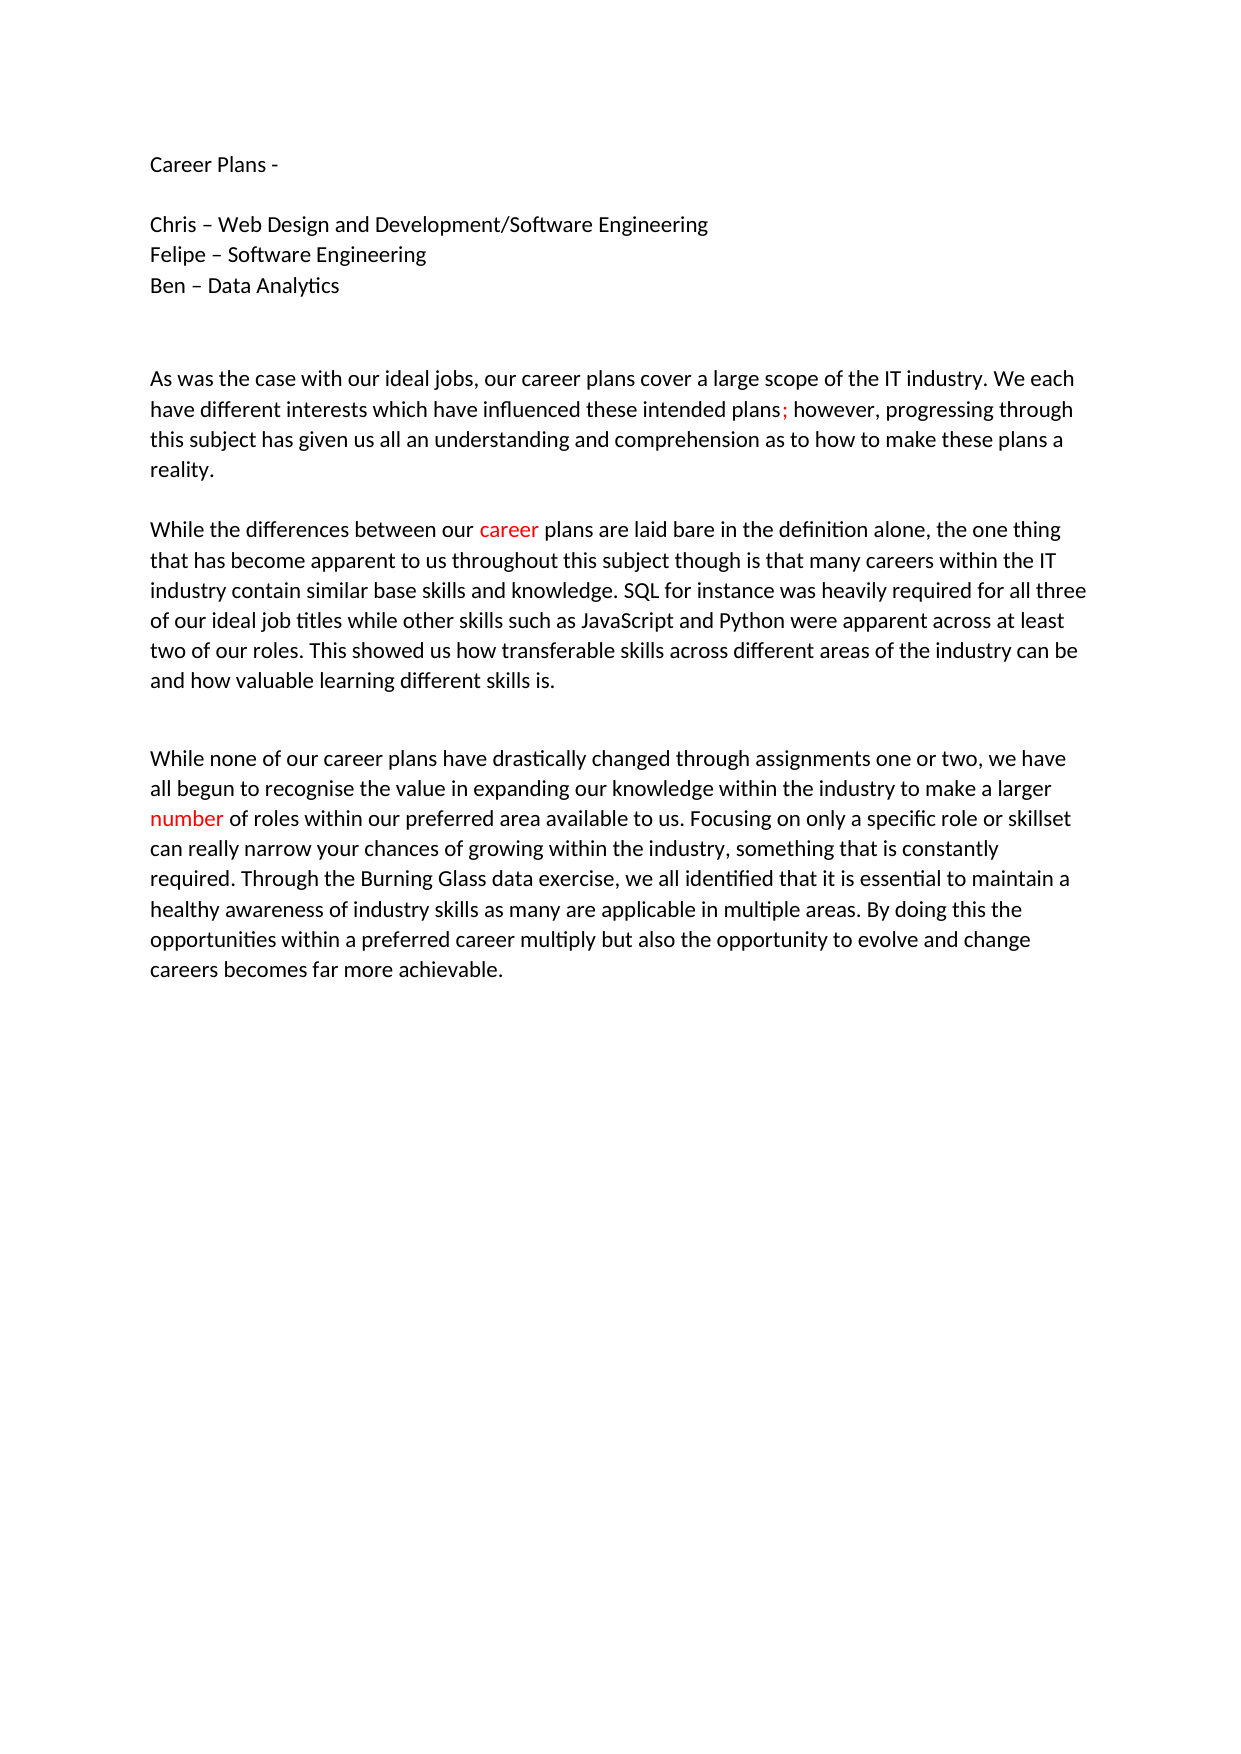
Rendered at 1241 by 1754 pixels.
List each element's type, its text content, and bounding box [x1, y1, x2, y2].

text As was the case with our ideal jobs, our career plans cover a large scope of the IT industry. We each have different interests which have influenced these intended plans; however, progressing through this subject has given us all an understanding and comprehension as to how to make these plans a reality. While the differences between our career plans are laid bare in the definition alone, the one thing that has become apparent to us throughout this subject though is that many careers within the IT industry contain similar base skills and knowledge. SQL for instance was heavily required for all three of our ideal job titles while other skills such as JavaScript and Python were apparent across at least two of our roles. This showed us how transferable skills across different areas of the industry can be and how valuable learning different skills is. [150, 364, 1090, 695]
text Career Plans - Chris – Web Design and Development/Software Engineering Felipe – Software Engineering Ben – Data Analytics [150, 150, 1090, 299]
text While none of our career plans have drastically changed through assignments one or two, we have all begun to recognise the value in expanding our knowledge within the industry to make a larger number of roles within our preferred area available to us. Focusing on only a specific role or skillset can really narrow your chances of growing within the industry, something that is constantly required. Through the Burning Glass data exercise, we all identified that it is essential to maintain a healthy awareness of industry skills as many are applicable in multiple areas. By doing this the opportunities within a preferred career multiply but also the opportunity to evolve and change careers becomes far more achievable. [150, 713, 1090, 1104]
